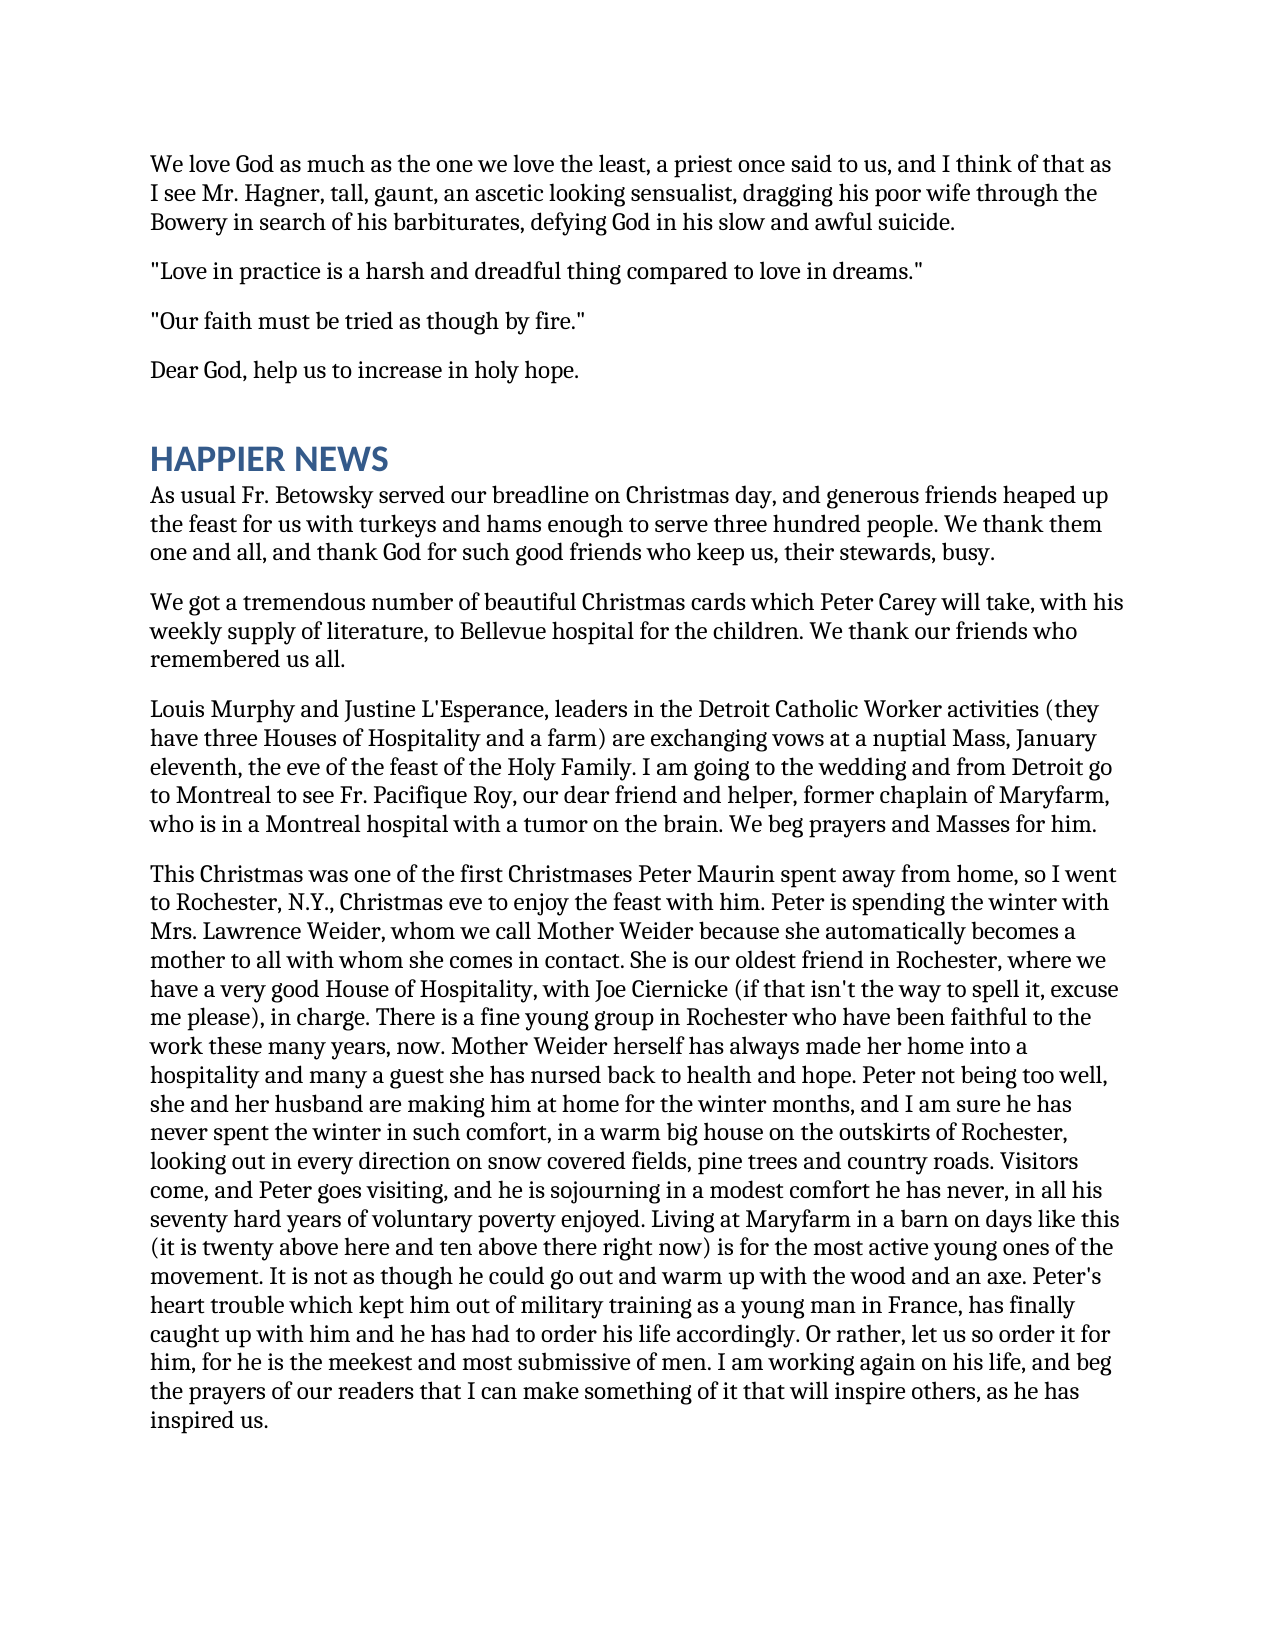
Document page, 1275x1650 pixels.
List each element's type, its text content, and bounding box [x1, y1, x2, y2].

text We got a tremendous number of beautiful Christmas cards which Peter Carey will take, with his weekly supply of literature, to Bellevue hospital for the children. We thank our friends who remembered us all. [150, 588, 1125, 674]
text "Our faith must be tried as though by fire." [150, 307, 1125, 335]
text This Christmas was one of the first Christmases Peter Maurin spent away from home, so I went to Rochester, N.Y., Christmas eve to enjoy the feast with him. Peter is spending the winter with Mrs. Lawrence Weider, whom we call Mother Weider because she automatically becomes a mother to all with whom she comes in contact. She is our oldest friend in Rochester, where we have a very good House of Hospitality, with Joe Ciernicke (if that isn't the way to spell it, excuse me please), in charge. There is a fine young group in Rochester who have been faithful to the work these many years, now. Mother Weider herself has always made her home into a hospitality and many a guest she has nursed back to health and hope. Peter not being too well, she and her husband are making him at home for the winter months, and I am sure he has never spent the winter in such comfort, in a warm big house on the outskirts of Rochester, looking out in every direction on snow covered fields, pine trees and country roads. Visitors come, and Peter goes visiting, and he is sojourning in a modest comfort he has never, in all his seventy hard years of voluntary poverty enjoyed. Living at Maryfarm in a barn on days like this (it is twenty above here and ten above there right now) is for the most active young ones of the movement. It is not as though he could go out and warm up with the wood and an axe. Peter's heart trouble which kept him out of military training as a young man in France, has finally caught up with him and he has had to order his life accordingly. Or rather, let us so order it for him, for he is the meekest and most submissive of men. I am working again on his life, and beg the prayers of our readers that I can make something of it that will inspire others, as he has inspired us. [150, 859, 1125, 1434]
text Louis Murphy and Justine L'Esperance, leaders in the Detroit Catholic Worker activities (they have three Houses of Hospitality and a farm) are exchanging vows at a nuptial Mass, January eleventh, the eve of the feast of the Holy Family. I am going to the wedding and from Detroit go to Montreal to see Fr. Pacifique Roy, our dear friend and helper, former chaplain of Maryfarm, who is in a Montreal hospital with a tumor on the brain. We beg prayers and Masses for him. [150, 695, 1125, 839]
text We love God as much as the one we love the least, a priest once said to us, and I think of that as I see Mr. Hagner, tall, gaunt, an ascetic looking sensualist, dragging his poor wife through the Bowery in search of his barbiturates, defying God in his slow and awful suicide. [150, 150, 1125, 236]
text Dear God, help us to increase in holy hope. [150, 356, 1125, 385]
text As usual Fr. Betowsky served our breadline on Christmas day, and generous friends heaped up the feast for us with turkeys and hams enough to serve three hundred people. We thank them one and all, and thank God for such good friends who keep us, their stewards, busy. [150, 481, 1125, 567]
subtitle HAPPIER NEWS [150, 435, 1125, 481]
text "Love in practice is a harsh and dreadful thing compared to love in dreams." [150, 257, 1125, 286]
